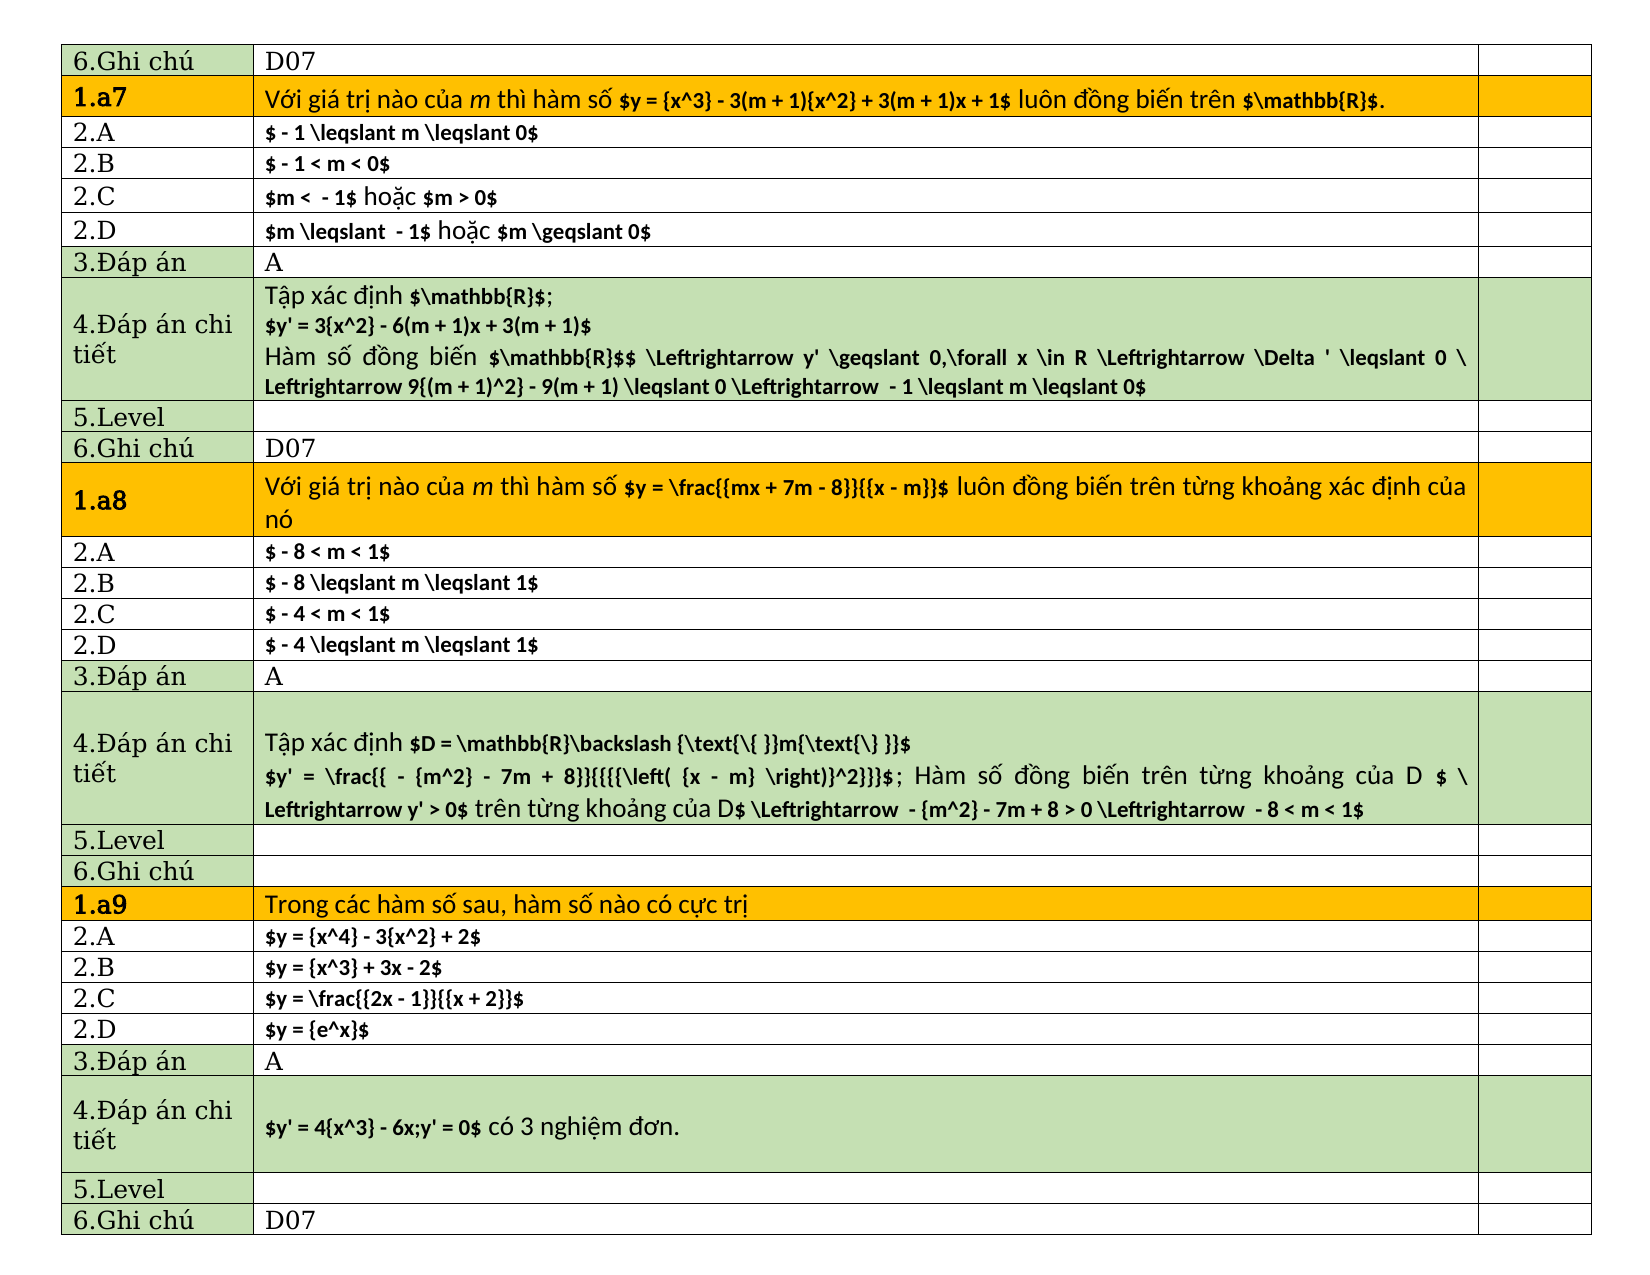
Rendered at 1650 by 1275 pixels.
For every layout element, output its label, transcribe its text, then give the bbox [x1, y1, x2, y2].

table_cell [1479, 661, 1591, 691]
table_cell 2.C [62, 179, 253, 212]
table_cell $ - 1 < m < 0$ [254, 148, 1478, 178]
table_cell $ - 4 < m < 1$ [254, 599, 1478, 629]
table_cell [1479, 887, 1591, 920]
table_cell [1479, 983, 1591, 1013]
table_cell Tập xác định $\mathbb{R}$; $y' = 3{x^2} - 6(m + 1)x + 3(m + 1)$ Hàm số đồng biến $\mathbb{R}$$ \Leftrightarrow y' \geqslant 0,\forall x \in R \Leftrightarrow \Delta ' \leqslant 0 \Leftrightarrow 9{(m + 1)^2} - 9(m + 1) \leqslant 0 \Leftrightarrow - 1 \leqslant m \leqslant 0$ [254, 278, 1478, 400]
table_cell 2.B [62, 148, 253, 178]
table_cell 2.C [62, 599, 253, 629]
table_cell $ - 1 \leqslant m \leqslant 0$ [254, 117, 1478, 147]
table_cell A [254, 1045, 1478, 1075]
table_cell D07 [254, 432, 1478, 462]
table_cell 1.a7 [62, 76, 253, 116]
table_cell [254, 401, 1478, 431]
table_cell [1479, 921, 1591, 951]
table_cell [1479, 247, 1591, 277]
table_cell 2.D [62, 213, 253, 246]
table_cell [1479, 1204, 1591, 1234]
table_cell [1479, 432, 1591, 462]
table_cell $ - 8 < m < 1$ [254, 537, 1478, 567]
table_cell 4.Đáp án chi tiết [62, 692, 253, 824]
table_cell [1479, 630, 1591, 660]
table_cell [1479, 117, 1591, 147]
table_cell 6.Ghi chú [62, 1204, 253, 1234]
table_cell Trong các hàm số sau, hàm số nào có cực trị [254, 887, 1478, 920]
table_cell [1479, 1076, 1591, 1172]
table_cell $y = {x^3} + 3x - 2$ [254, 952, 1478, 982]
table_cell 1.a9 [62, 887, 253, 920]
table_cell A [254, 661, 1478, 691]
table_cell [1479, 692, 1591, 824]
table_cell 2.D [62, 1014, 253, 1044]
table_cell 2.A [62, 117, 253, 147]
table_cell 3.Đáp án [62, 247, 253, 277]
table_cell $m \leqslant - 1$ hoặc $m \geqslant 0$ [254, 213, 1478, 246]
table_cell $ - 4 \leqslant m \leqslant 1$ [254, 630, 1478, 660]
table_cell 5.Level [62, 825, 253, 855]
table_cell Với giá trị nào của m thì hàm số $y = \frac{{mx + 7m - 8}}{{x - m}}$ luôn đồng biến trên từng khoảng xác định của nó [254, 463, 1478, 536]
table_cell 1.a8 [62, 463, 253, 536]
table_cell 2.D [62, 630, 253, 660]
table_cell [1479, 278, 1591, 400]
table_cell [1479, 1173, 1591, 1203]
table_cell [254, 856, 1478, 886]
table_cell [1479, 213, 1591, 246]
table_cell [1479, 568, 1591, 598]
table_cell $ - 8 \leqslant m \leqslant 1$ [254, 568, 1478, 598]
table_cell [1479, 952, 1591, 982]
table_cell [1479, 1014, 1591, 1044]
table_cell [1479, 45, 1591, 75]
table_cell $y' = 4{x^3} - 6x;y' = 0$ có 3 nghiệm đơn. [254, 1076, 1478, 1172]
table_cell 4.Đáp án chi tiết [62, 278, 253, 400]
table_cell 4.Đáp án chi tiết [62, 1076, 253, 1172]
table_cell 6.Ghi chú [62, 432, 253, 462]
table_cell [254, 1173, 1478, 1203]
table_cell Tập xác định $D = \mathbb{R}\backslash {\text{\{ }}m{\text{\} }}$ $y' = \frac{{ - {m^2} - 7m + 8}}{{{{\left( {x - m} \right)}^2}}}$; Hàm số đồng biến trên từng khoảng của D $ \Leftrightarrow y' > 0$ trên từng khoảng của D$ \Leftrightarrow - {m^2} - 7m + 8 > 0 \Leftrightarrow - 8 < m < 1$ [254, 692, 1478, 824]
table_cell [1479, 1045, 1591, 1075]
table_cell [1479, 179, 1591, 212]
table_cell [1479, 856, 1591, 886]
table_cell $y = {x^4} - 3{x^2} + 2$ [254, 921, 1478, 951]
table_cell Với giá trị nào của m thì hàm số $y = {x^3} - 3(m + 1){x^2} + 3(m + 1)x + 1$ luôn đồng biến trên $\mathbb{R}$. [254, 76, 1478, 116]
table_cell [1479, 825, 1591, 855]
table_cell [1479, 401, 1591, 431]
table_cell 6.Ghi chú [62, 856, 253, 886]
table_cell 2.B [62, 568, 253, 598]
table_cell [254, 825, 1478, 855]
table_cell [1479, 148, 1591, 178]
table_cell [1479, 76, 1591, 116]
table_cell 3.Đáp án [62, 661, 253, 691]
table_cell D07 [254, 1204, 1478, 1234]
table_cell 3.Đáp án [62, 1045, 253, 1075]
table_cell 2.C [62, 983, 253, 1013]
table_cell 2.A [62, 537, 253, 567]
table_cell D07 [254, 45, 1478, 75]
table_cell $m < - 1$ hoặc $m > 0$ [254, 179, 1478, 212]
table_cell 2.A [62, 921, 253, 951]
table_cell 6.Ghi chú [62, 45, 253, 75]
table_cell [1479, 463, 1591, 536]
table_cell [1479, 599, 1591, 629]
table_cell $y = \frac{{2x - 1}}{{x + 2}}$ [254, 983, 1478, 1013]
table_cell A [254, 247, 1478, 277]
table_cell 5.Level [62, 401, 253, 431]
table_cell 5.Level [62, 1173, 253, 1203]
table_cell [1479, 537, 1591, 567]
table_cell 2.B [62, 952, 253, 982]
table_cell $y = {e^x}$ [254, 1014, 1478, 1044]
